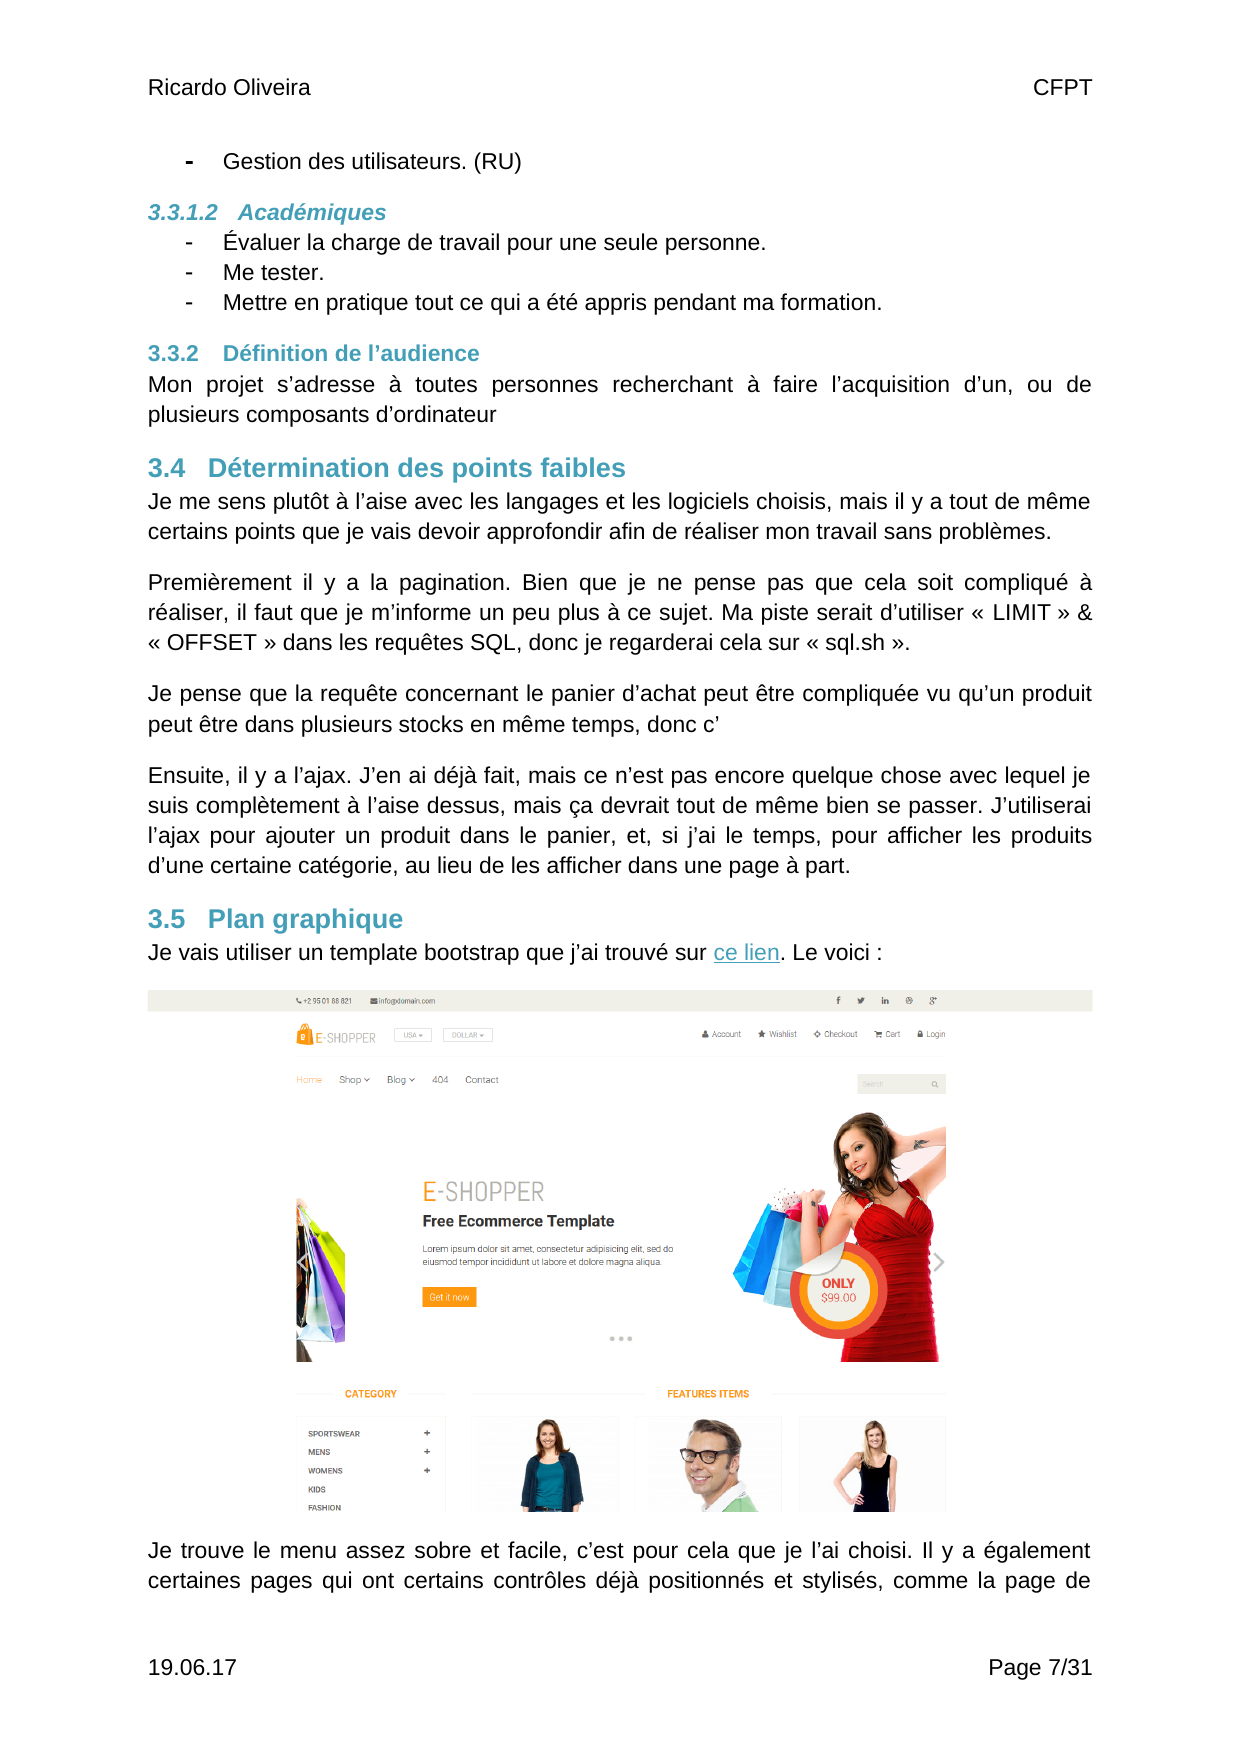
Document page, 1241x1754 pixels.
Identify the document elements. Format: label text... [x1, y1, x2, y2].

list Gestion des utilisateurs. (RU) [185, 148, 1093, 174]
text Je vais utiliser un template bootstrap que j’ai trouvé sur ce lien. Le voici : [148, 939, 1093, 966]
list Évaluer la charge de travail pour une seule personne. [185, 229, 1093, 255]
text Premièrement il y a la pagination. Bien que je ne pense pas que cela soit compliqué à réaliser, il faut que je m’informe un peu plus à ce sujet. Ma piste serait d’utiliser « LIMIT » & « OFFSET » dans les requêtes SQL, donc je regarderai cela sur « sql.sh ». [148, 569, 1093, 656]
subtitle Définition de l’audience [148, 340, 1093, 367]
subtitle Académiques [148, 199, 1093, 225]
subtitle Détermination des points faibles [148, 452, 1093, 483]
list Me tester. [185, 259, 1093, 285]
text Ensuite, il y a l’ajax. J’en ai déjà fait, mais ce n’est pas encore quelque chose avec lequel je suis complètement à l’aise dessus, mais ça devrait tout de même bien se passer. J’utiliserai l’ajax pour ajouter un produit dans le panier, et, si j’ai le temps, pour afficher les produits d’une certaine catégorie, au lieu de les afficher dans une page à part. [148, 762, 1093, 879]
text Je me sens plutôt à l’aise avec les langages et les logiciels choisis, mais il y a tout de même certains points que je vais devoir approfondir afin de réaliser mon travail sans problèmes. [148, 488, 1093, 544]
text Mon projet s’adresse à toutes personnes recherchant à faire l’acquisition d’un, ou de plusieurs composants d’ordinateur [148, 371, 1093, 427]
picture [147, 990, 1093, 1512]
subtitle Plan graphique [148, 903, 1093, 934]
text Je pense que la requête concernant le panier d’achat peut être compliquée vu qu’un produit peut être dans plusieurs stocks en même temps, donc c’ [148, 680, 1093, 737]
list Mettre en pratique tout ce qui a été appris pendant ma formation. [185, 289, 1093, 316]
